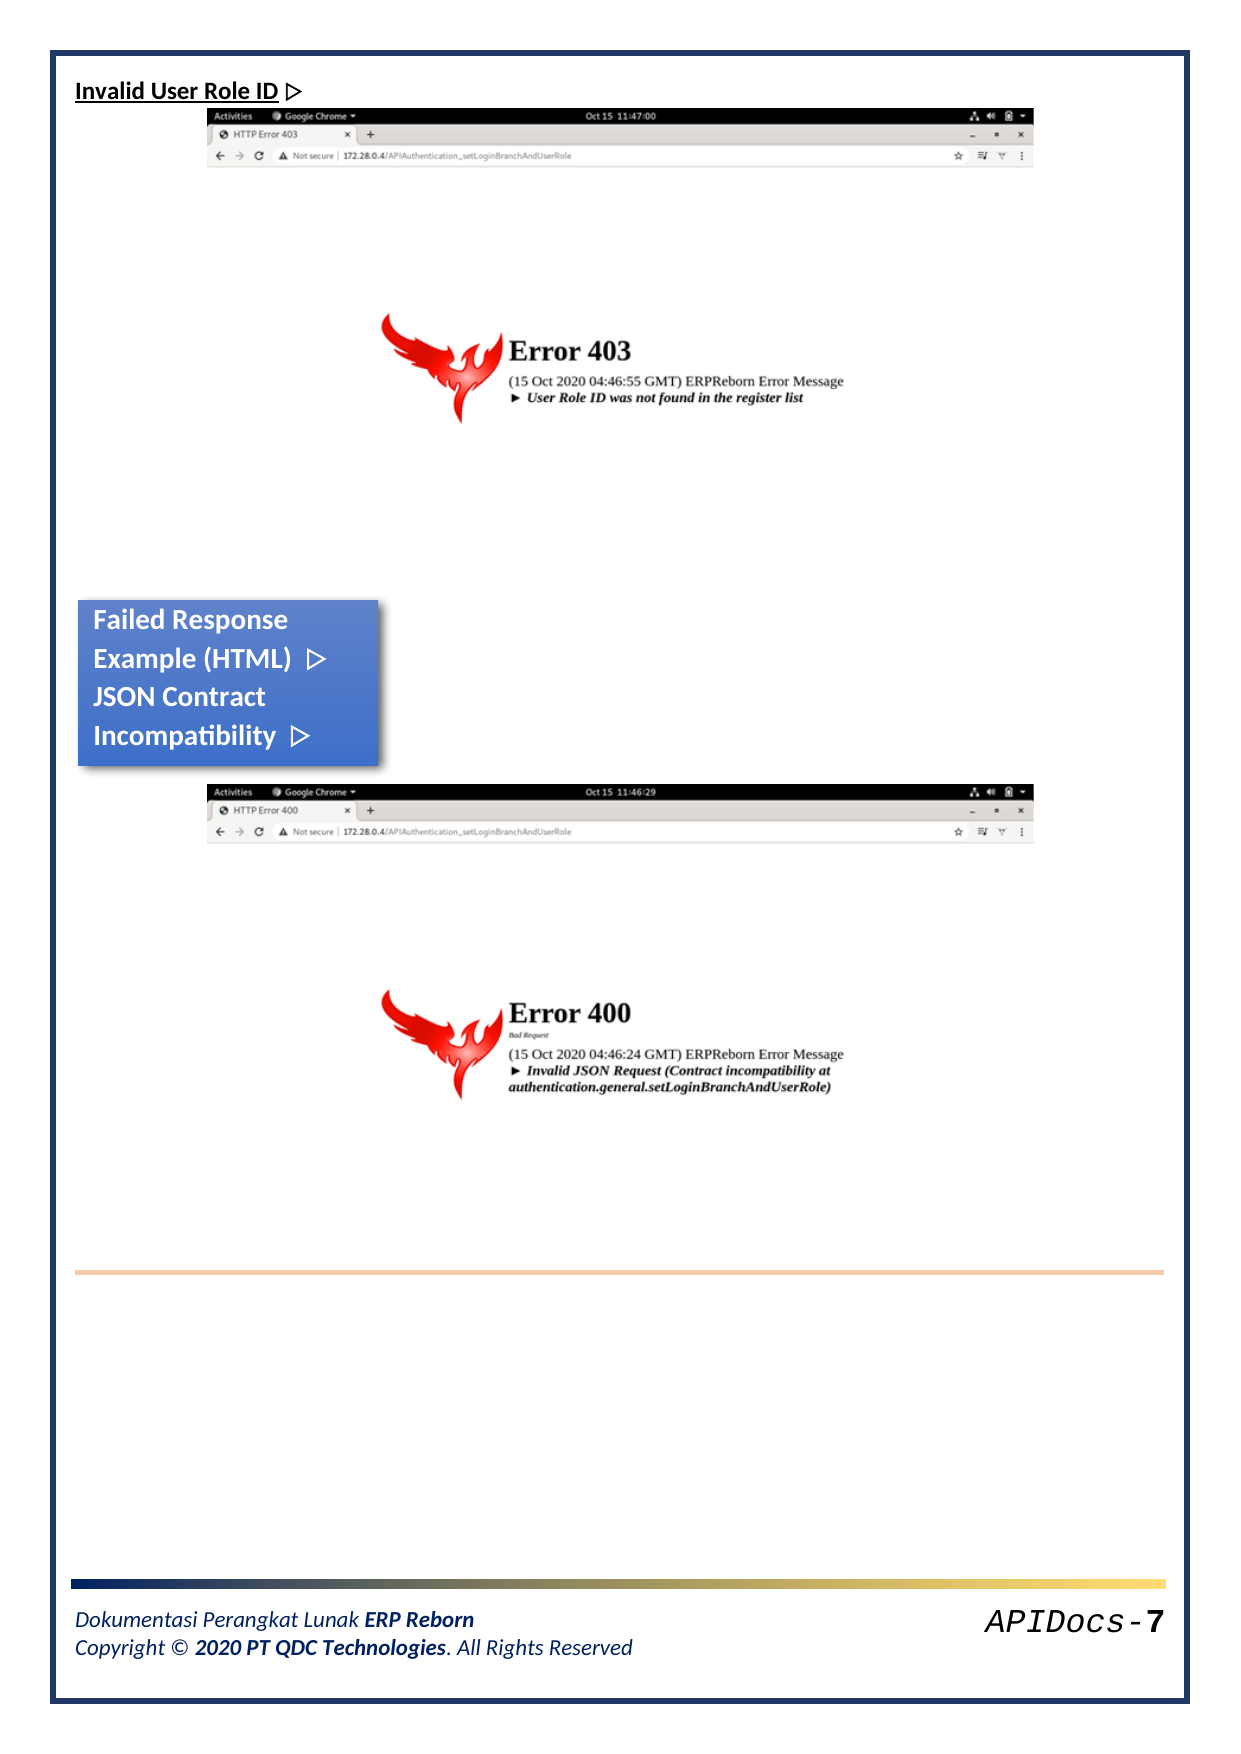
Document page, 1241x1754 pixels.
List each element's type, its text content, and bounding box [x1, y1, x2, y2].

text Invalid User Role ID [75, 75, 1165, 106]
table_header [75, 1270, 1164, 1275]
